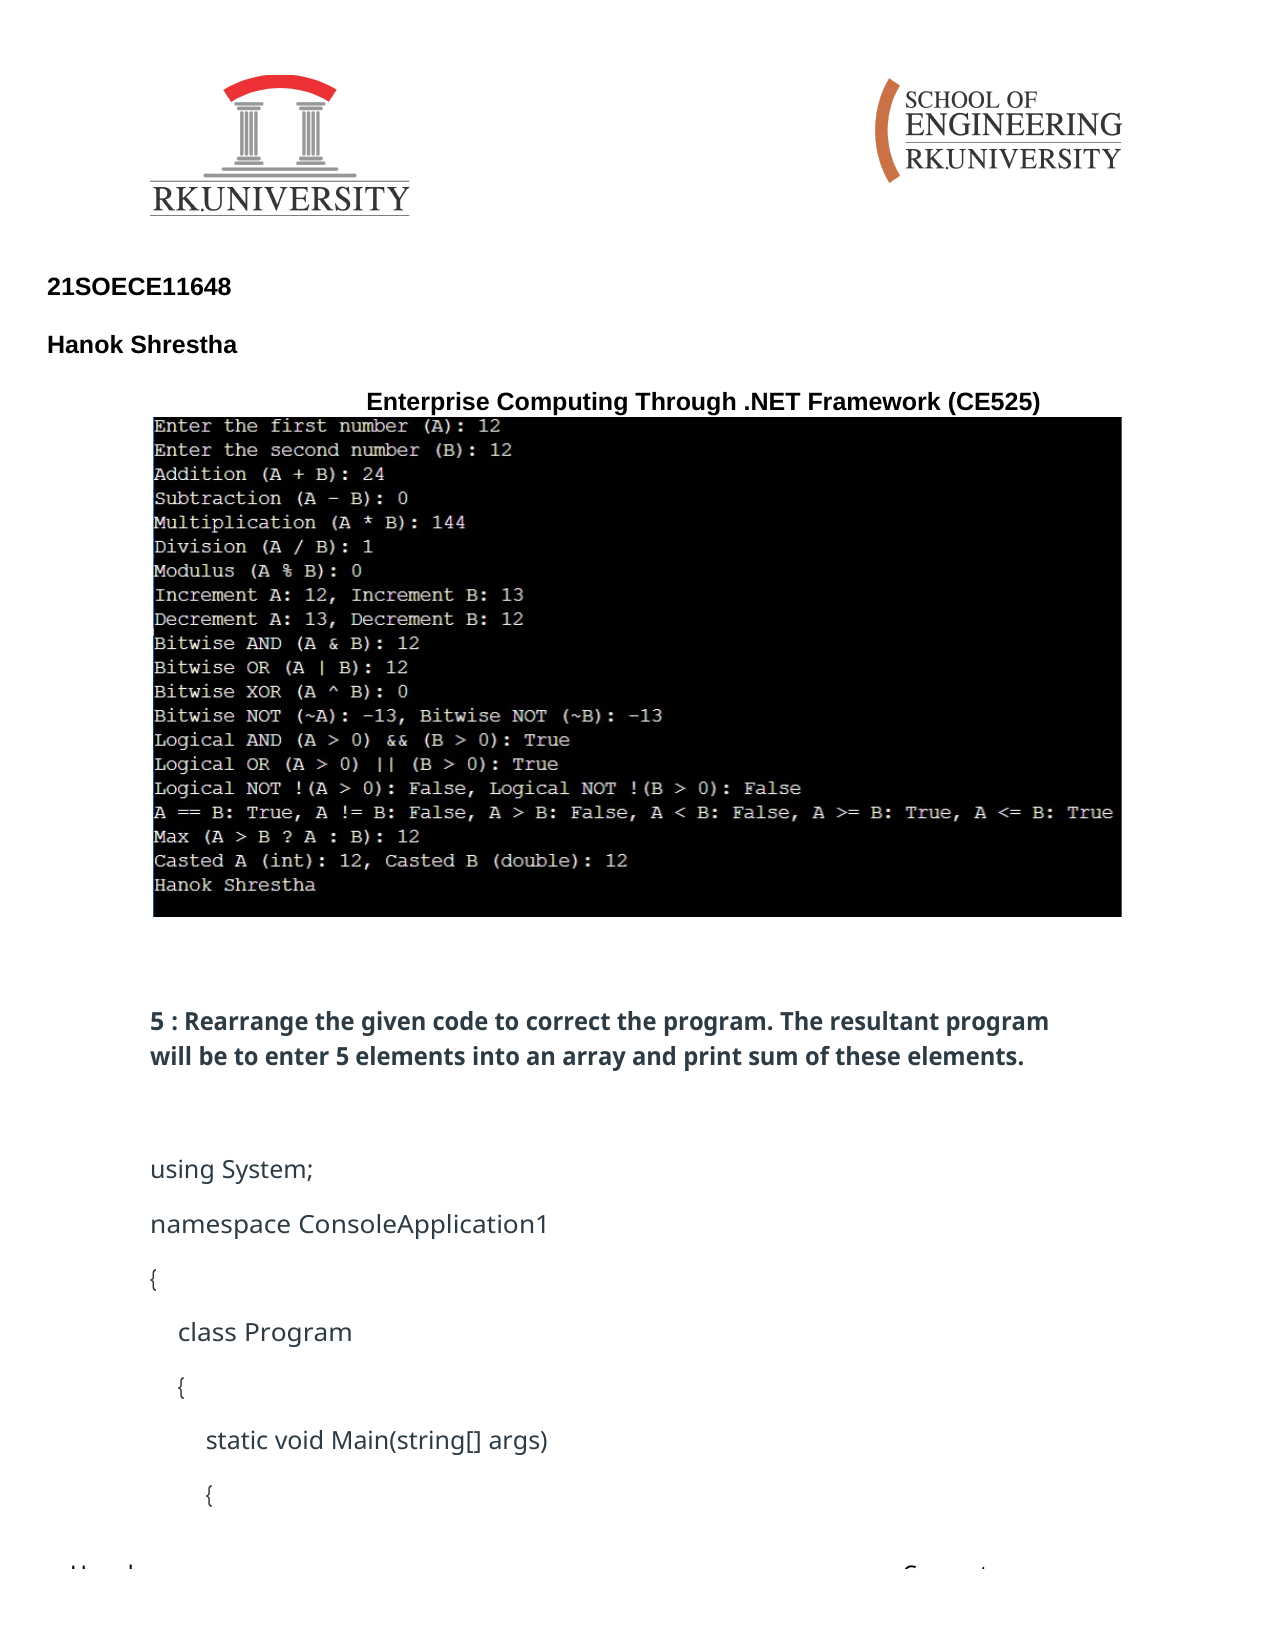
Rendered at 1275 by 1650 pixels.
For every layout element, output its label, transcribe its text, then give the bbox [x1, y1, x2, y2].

text { [206, 1477, 1185, 1511]
picture [153, 417, 1122, 917]
picture [875, 78, 1122, 183]
picture [150, 75, 410, 216]
text using System; [150, 1152, 1185, 1186]
list : Rearrange the given code to correct the program. The resultant program will be to enter 5 elements into an array and print sum of these elements. [150, 1004, 1095, 1073]
text { [178, 1369, 1185, 1403]
text { [150, 1260, 1185, 1294]
text namespace ConsoleApplication1 [150, 1206, 1185, 1240]
text static void Main(string[] args) [206, 1423, 1185, 1457]
text class Program [178, 1314, 1185, 1349]
